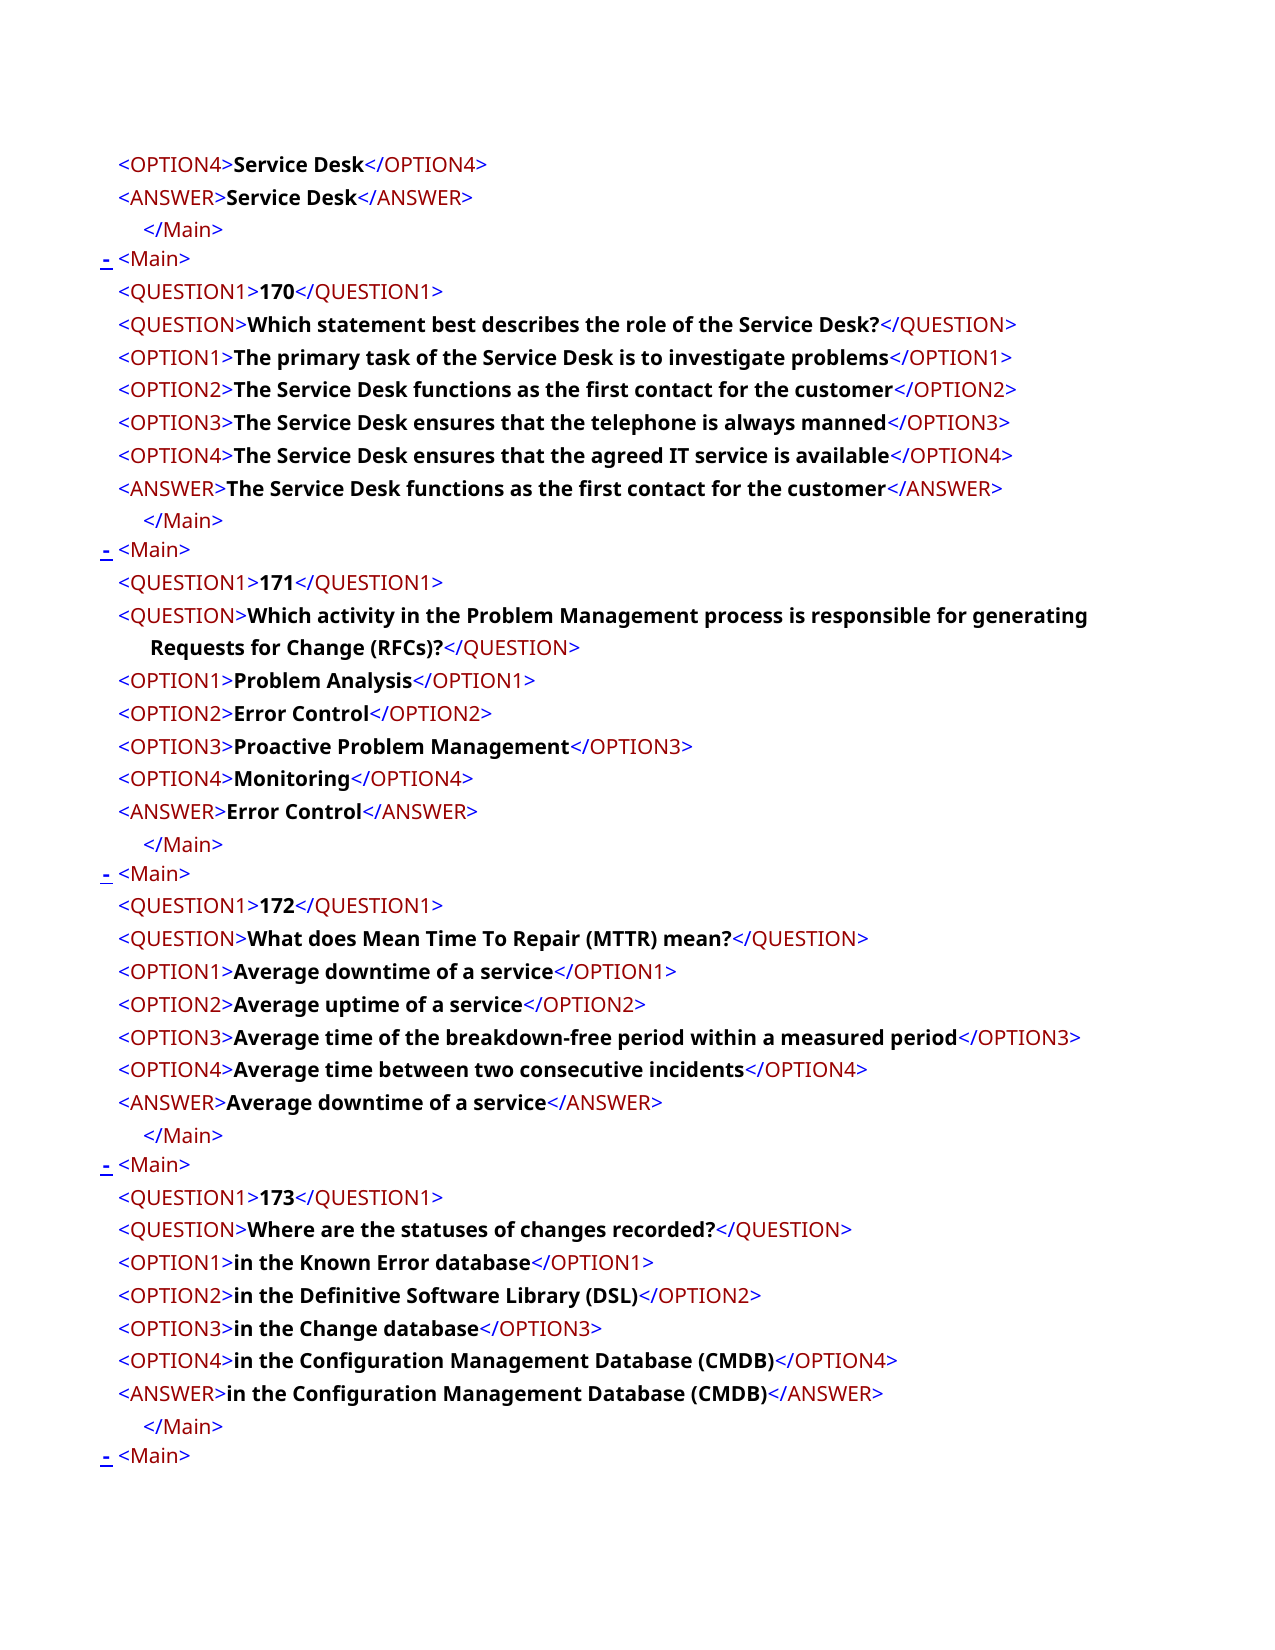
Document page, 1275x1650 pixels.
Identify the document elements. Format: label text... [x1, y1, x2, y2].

text <QUESTION1>170</QUESTION1> [100, 277, 1125, 306]
text </Main> [125, 1412, 1125, 1441]
text <OPTION2>Average uptime of a service</OPTION2> [100, 990, 1125, 1018]
text </Main> [125, 830, 1125, 859]
text <OPTION4>Service Desk</OPTION4> [100, 150, 1125, 178]
text <QUESTION1>172</QUESTION1> [100, 892, 1125, 920]
text <ANSWER>Error Control</ANSWER> [100, 797, 1125, 826]
text <OPTION4>Monitoring</OPTION4> [100, 764, 1125, 793]
text </Main> [125, 1121, 1125, 1150]
text <OPTION2>in the Definitive Software Library (DSL)</OPTION2> [100, 1281, 1125, 1309]
text <OPTION1>Problem Analysis</OPTION1> [100, 666, 1125, 695]
text <QUESTION>Where are the statuses of changes recorded?</QUESTION> [100, 1215, 1125, 1244]
text <OPTION4>Average time between two consecutive incidents</OPTION4> [100, 1056, 1125, 1084]
text <QUESTION1>171</QUESTION1> [100, 568, 1125, 597]
text <QUESTION>Which statement best describes the role of the Service Desk?</QUESTION> [100, 310, 1125, 338]
text <OPTION4>in the Configuration Management Database (CMDB)</OPTION4> [100, 1347, 1125, 1375]
text </Main> [125, 216, 1125, 244]
text - <Main> [100, 859, 1125, 887]
text <QUESTION>Which activity in the Problem Management process is responsible for generating Requests for Change (RFCs)?</QUESTION> [100, 601, 1125, 662]
text <OPTION4>The Service Desk ensures that the agreed IT service is available</OPTION4> [100, 441, 1125, 469]
text <OPTION3>Average time of the breakdown-free period within a measured period</OPTION3> [100, 1023, 1125, 1051]
text - <Main> [100, 244, 1125, 273]
text <QUESTION>What does Mean Time To Repair (MTTR) mean?</QUESTION> [100, 924, 1125, 953]
text <ANSWER>The Service Desk functions as the first contact for the customer</ANSWER> [100, 474, 1125, 502]
text <OPTION3>in the Change database</OPTION3> [100, 1314, 1125, 1342]
text <OPTION2>Error Control</OPTION2> [100, 699, 1125, 727]
text - <Main> [100, 1150, 1125, 1178]
text <ANSWER>Average downtime of a service</ANSWER> [100, 1088, 1125, 1117]
text - <Main> [100, 535, 1125, 564]
text <OPTION3>Proactive Problem Management</OPTION3> [100, 732, 1125, 760]
text <OPTION1>in the Known Error database</OPTION1> [100, 1248, 1125, 1277]
text <OPTION2>The Service Desk functions as the first contact for the customer</OPTION2> [100, 375, 1125, 404]
text <OPTION1>Average downtime of a service</OPTION1> [100, 957, 1125, 986]
text <QUESTION1>173</QUESTION1> [100, 1183, 1125, 1211]
text - <Main> [100, 1441, 1125, 1469]
text <OPTION1>The primary task of the Service Desk is to investigate problems</OPTION1> [100, 343, 1125, 371]
text <OPTION3>The Service Desk ensures that the telephone is always manned</OPTION3> [100, 408, 1125, 437]
text <ANSWER>in the Configuration Management Database (CMDB)</ANSWER> [100, 1379, 1125, 1408]
text <ANSWER>Service Desk</ANSWER> [100, 183, 1125, 211]
text </Main> [125, 507, 1125, 535]
